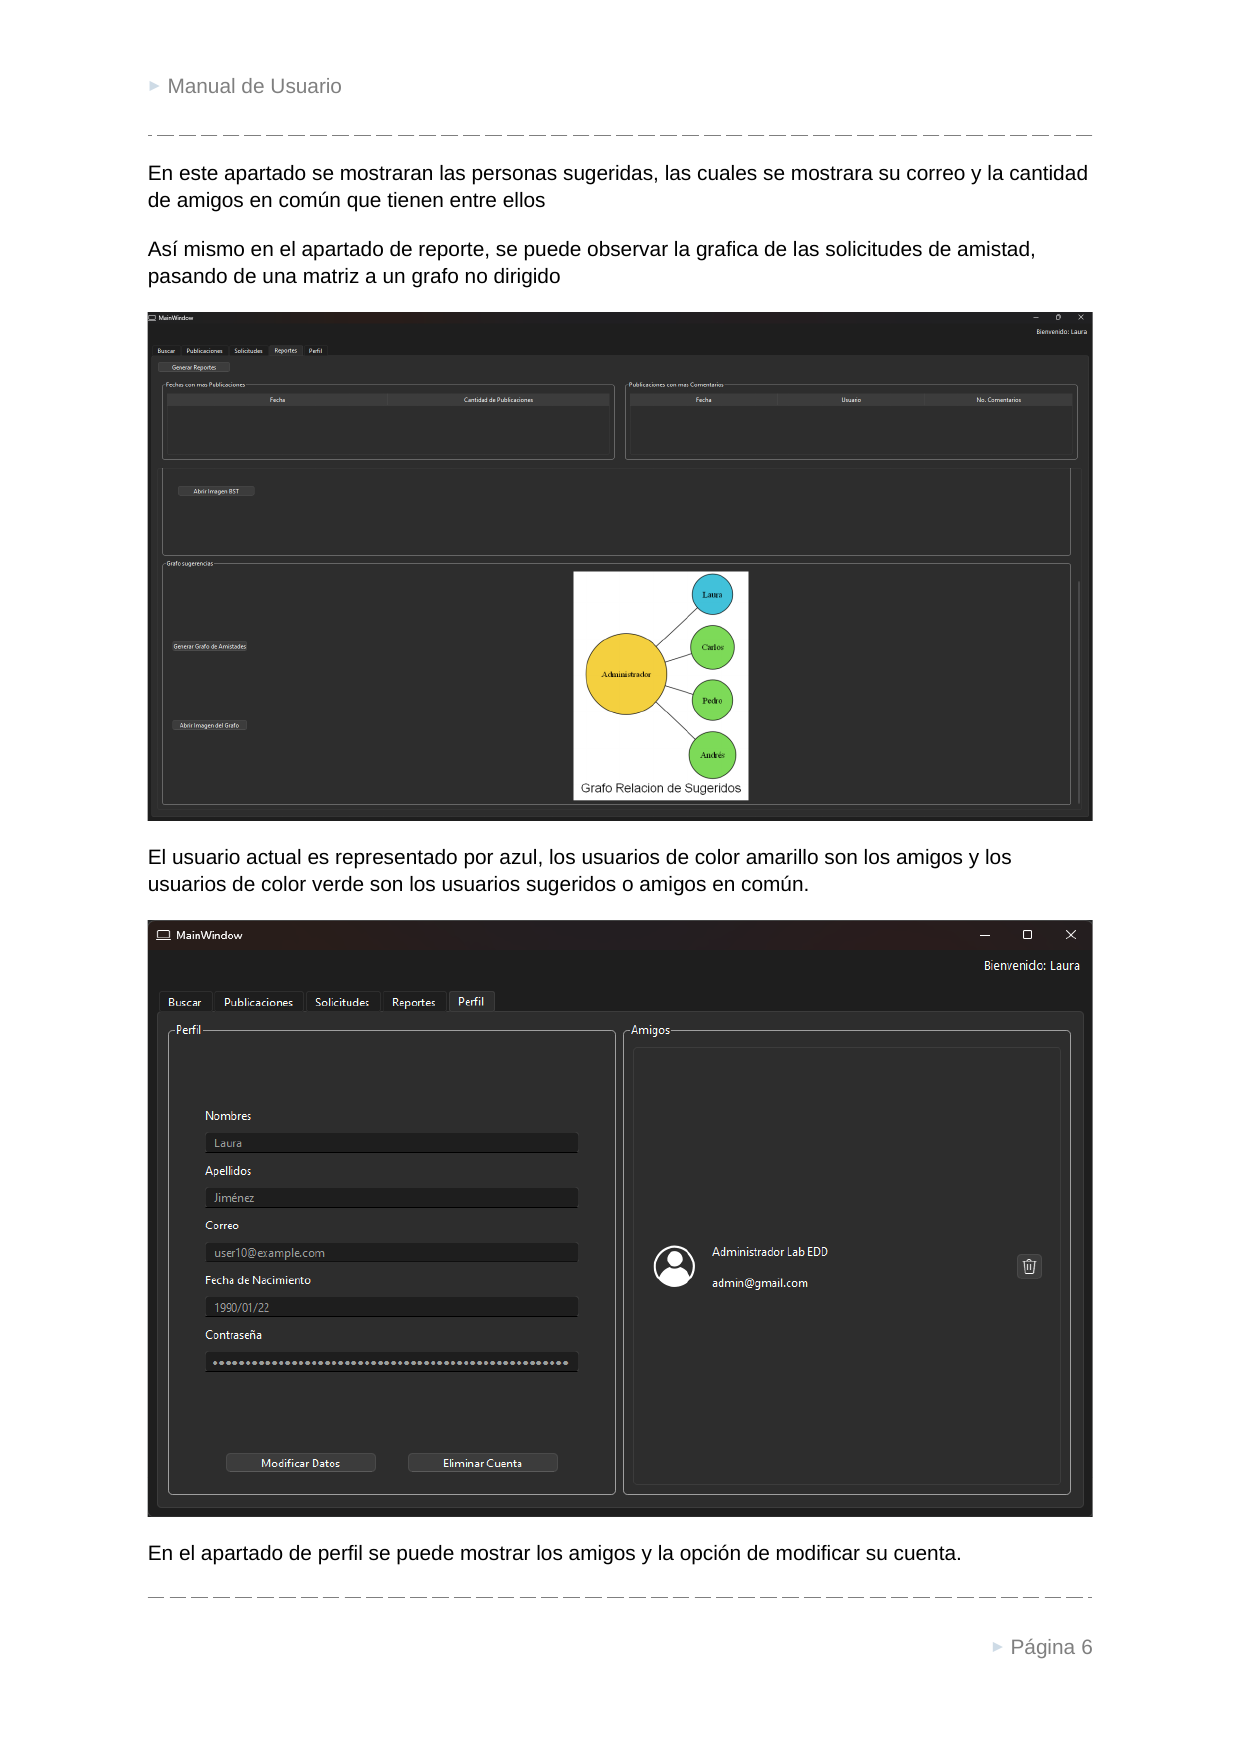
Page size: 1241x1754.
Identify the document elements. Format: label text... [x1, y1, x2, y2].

picture [147, 920, 1093, 1517]
text El usuario actual es representado por azul, los usuarios de color amarillo son los amigos y los usuarios de color verde son los usuarios sugeridos o amigos en común. [148, 845, 1092, 896]
picture [147, 312, 1093, 821]
text En el apartado de perfil se puede mostrar los amigos y la opción de modificar su cuenta. [148, 1541, 1092, 1565]
text Así mismo en el apartado de reporte, se puede observar la grafica de las solicitudes de amistad, pasando de una matriz a un grafo no dirigido [148, 237, 1092, 288]
text En este apartado se mostraran las personas sugeridas, las cuales se mostrara su correo y la cantidad de amigos en común que tienen entre ellos [148, 161, 1092, 212]
